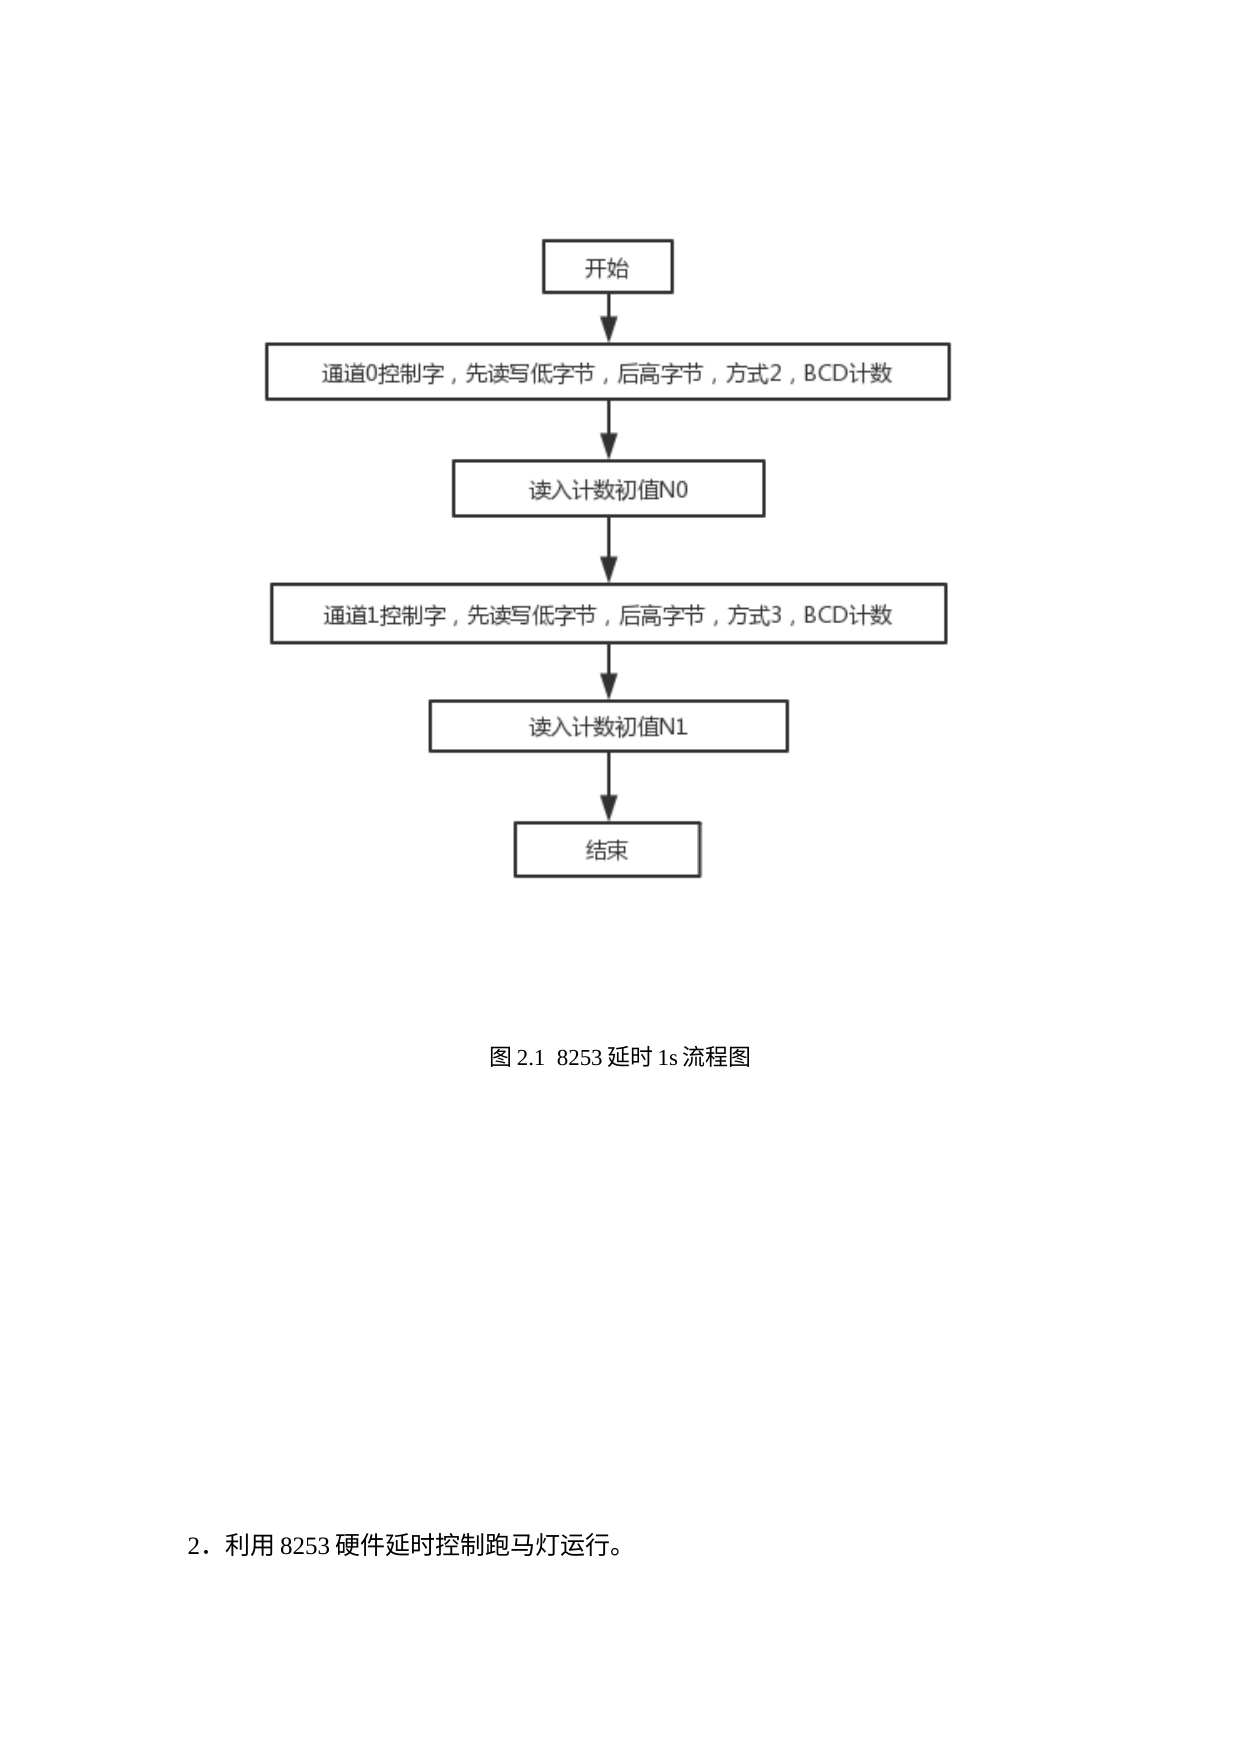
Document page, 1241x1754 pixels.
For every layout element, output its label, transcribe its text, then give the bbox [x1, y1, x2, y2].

text 2．利用8253硬件延时控制跑马灯运行。 [187, 1511, 1053, 1576]
text 图2.1 8253延时1s流程图 [187, 1023, 1053, 1088]
picture [187, 162, 1053, 980]
